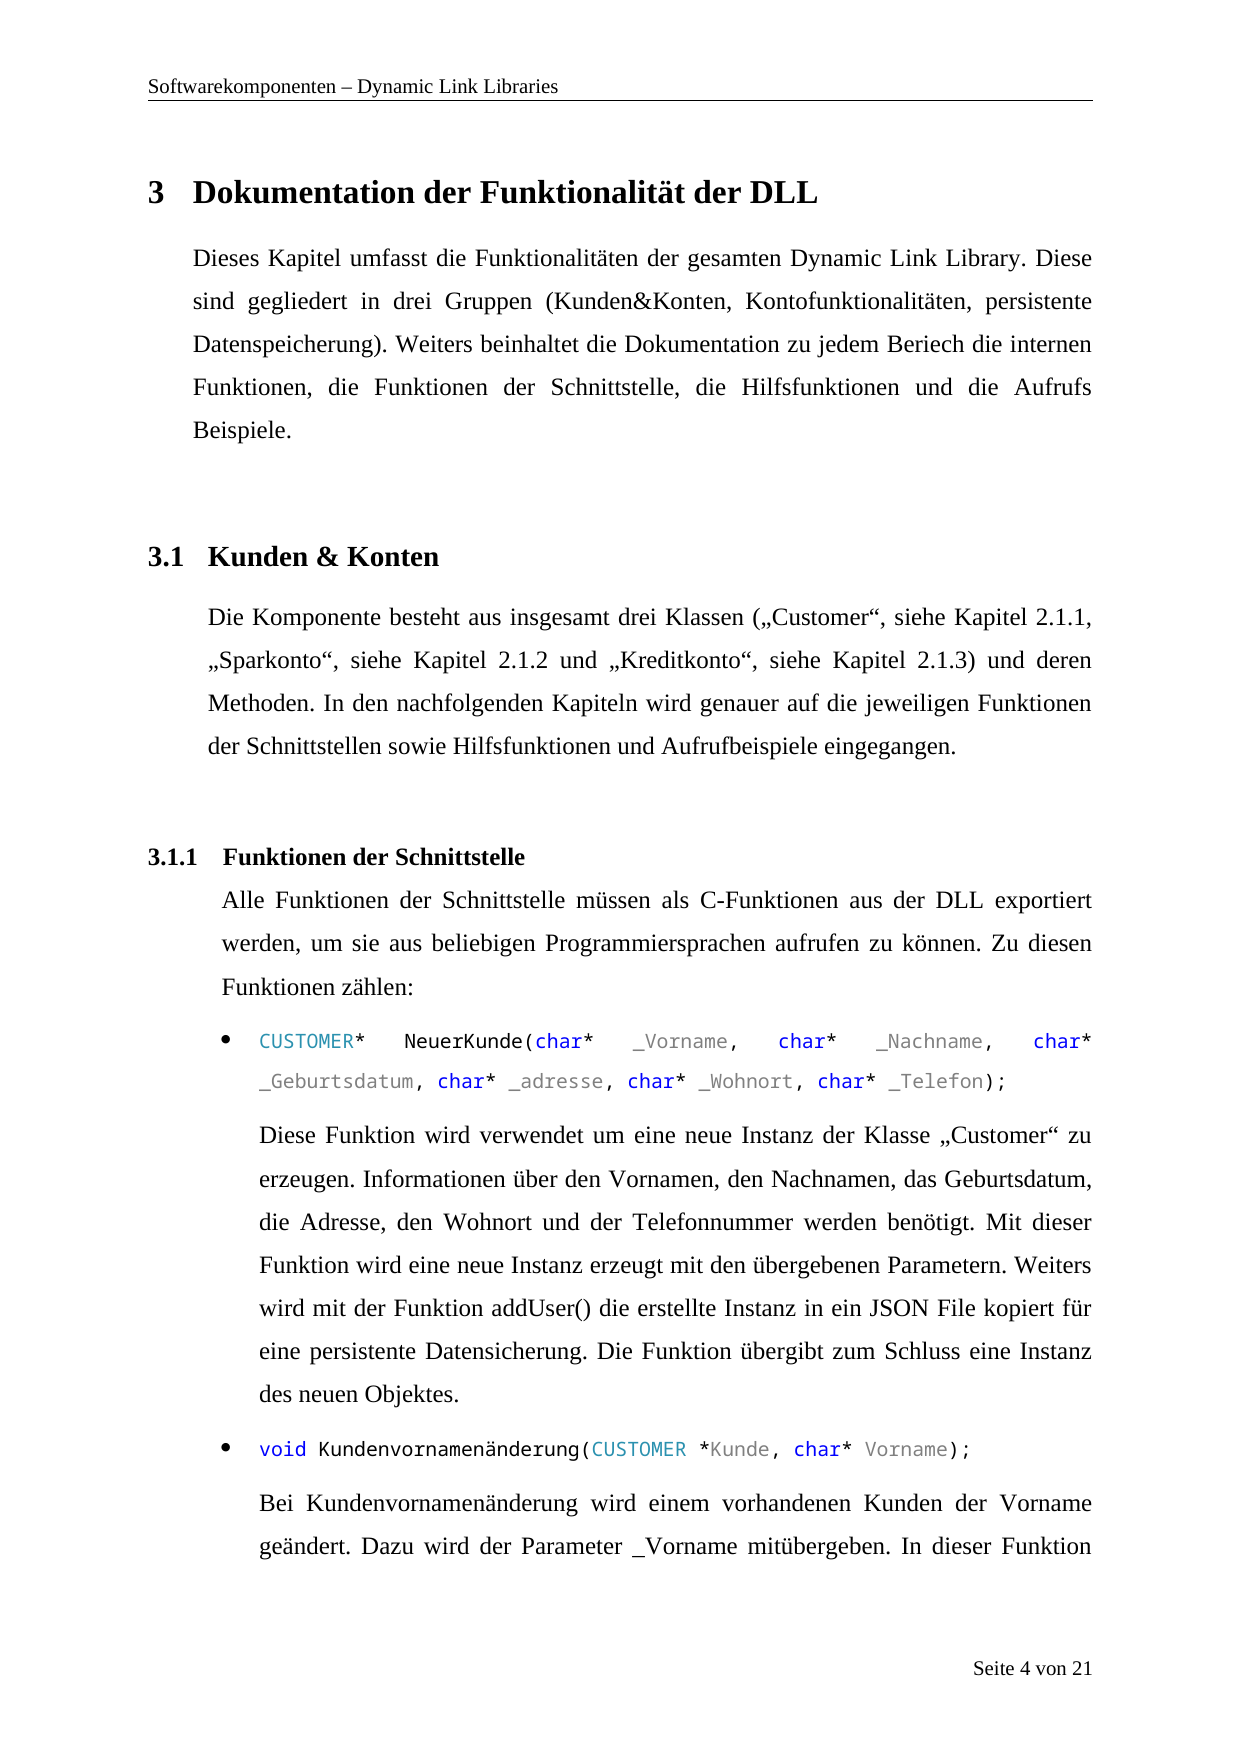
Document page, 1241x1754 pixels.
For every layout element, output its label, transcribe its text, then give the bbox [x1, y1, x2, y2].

subtitle Dokumentation der Funktionalität der DLL [148, 173, 1093, 211]
subtitle Kunden & Konten [148, 539, 1093, 572]
text Dieses Kapitel umfasst die Funktionalitäten der gesamten Dynamic Link Library. Diese sind gegliedert in drei Gruppen (Kunden&Konten, Kontofunktionalitäten, persistente Datenspeicherung). Weiters beinhaltet die Dokumentation zu jedem Beriech die internen Funktionen, die Funktionen der Schnittstelle, die Hilfsfunktionen und die Aufrufs Beispiele. [193, 243, 1093, 444]
list CUSTOMER* NeuerKunde(char* _Vorname, char* _Nachname, char* _Geburtsdatum, char* _adresse, char* _Wohnort, char* _Telefon); [221, 1027, 1093, 1095]
text Die Komponente besteht aus insgesamt drei Klassen („Customer“, siehe Kapitel 2.1.1, „Sparkonto“, siehe Kapitel 2.1.2 und „Kreditkonto“, siehe Kapitel 2.1.3) und deren Methoden. In den nachfolgenden Kapiteln wird genauer auf die jeweiligen Funktionen der Schnittstellen sowie Hilfsfunktionen und Aufrufbeispiele eingegangen. [208, 602, 1093, 760]
list void Kundenvornamenänderung(CUSTOMER *Kunde, char* Vorname); [221, 1435, 1093, 1462]
text Diese Funktion wird verwendet um eine neue Instanz der Klasse „Customer“ zu erzeugen. Informationen über den Vornamen, den Nachnamen, das Geburtsdatum, die Adresse, den Wohnort und der Telefonnummer werden benötigt. Mit dieser Funktion wird eine neue Instanz erzeugt mit den übergebenen Parametern. Weiters wird mit der Funktion addUser() die erstellte Instanz in ein JSON File kopiert für eine persistente Datensicherung. Die Funktion übergibt zum Schluss eine Instanz des neuen Objektes. [259, 1121, 1093, 1408]
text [259, 1488, 1093, 1560]
text Alle Funktionen der Schnittstelle müssen als C-Funktionen aus der DLL exportiert werden, um sie aus beliebigen Programmiersprachen aufrufen zu können. Zu diesen Funktionen zählen: [221, 885, 1093, 1000]
subtitle Funktionen der Schnittstelle [148, 842, 1093, 871]
